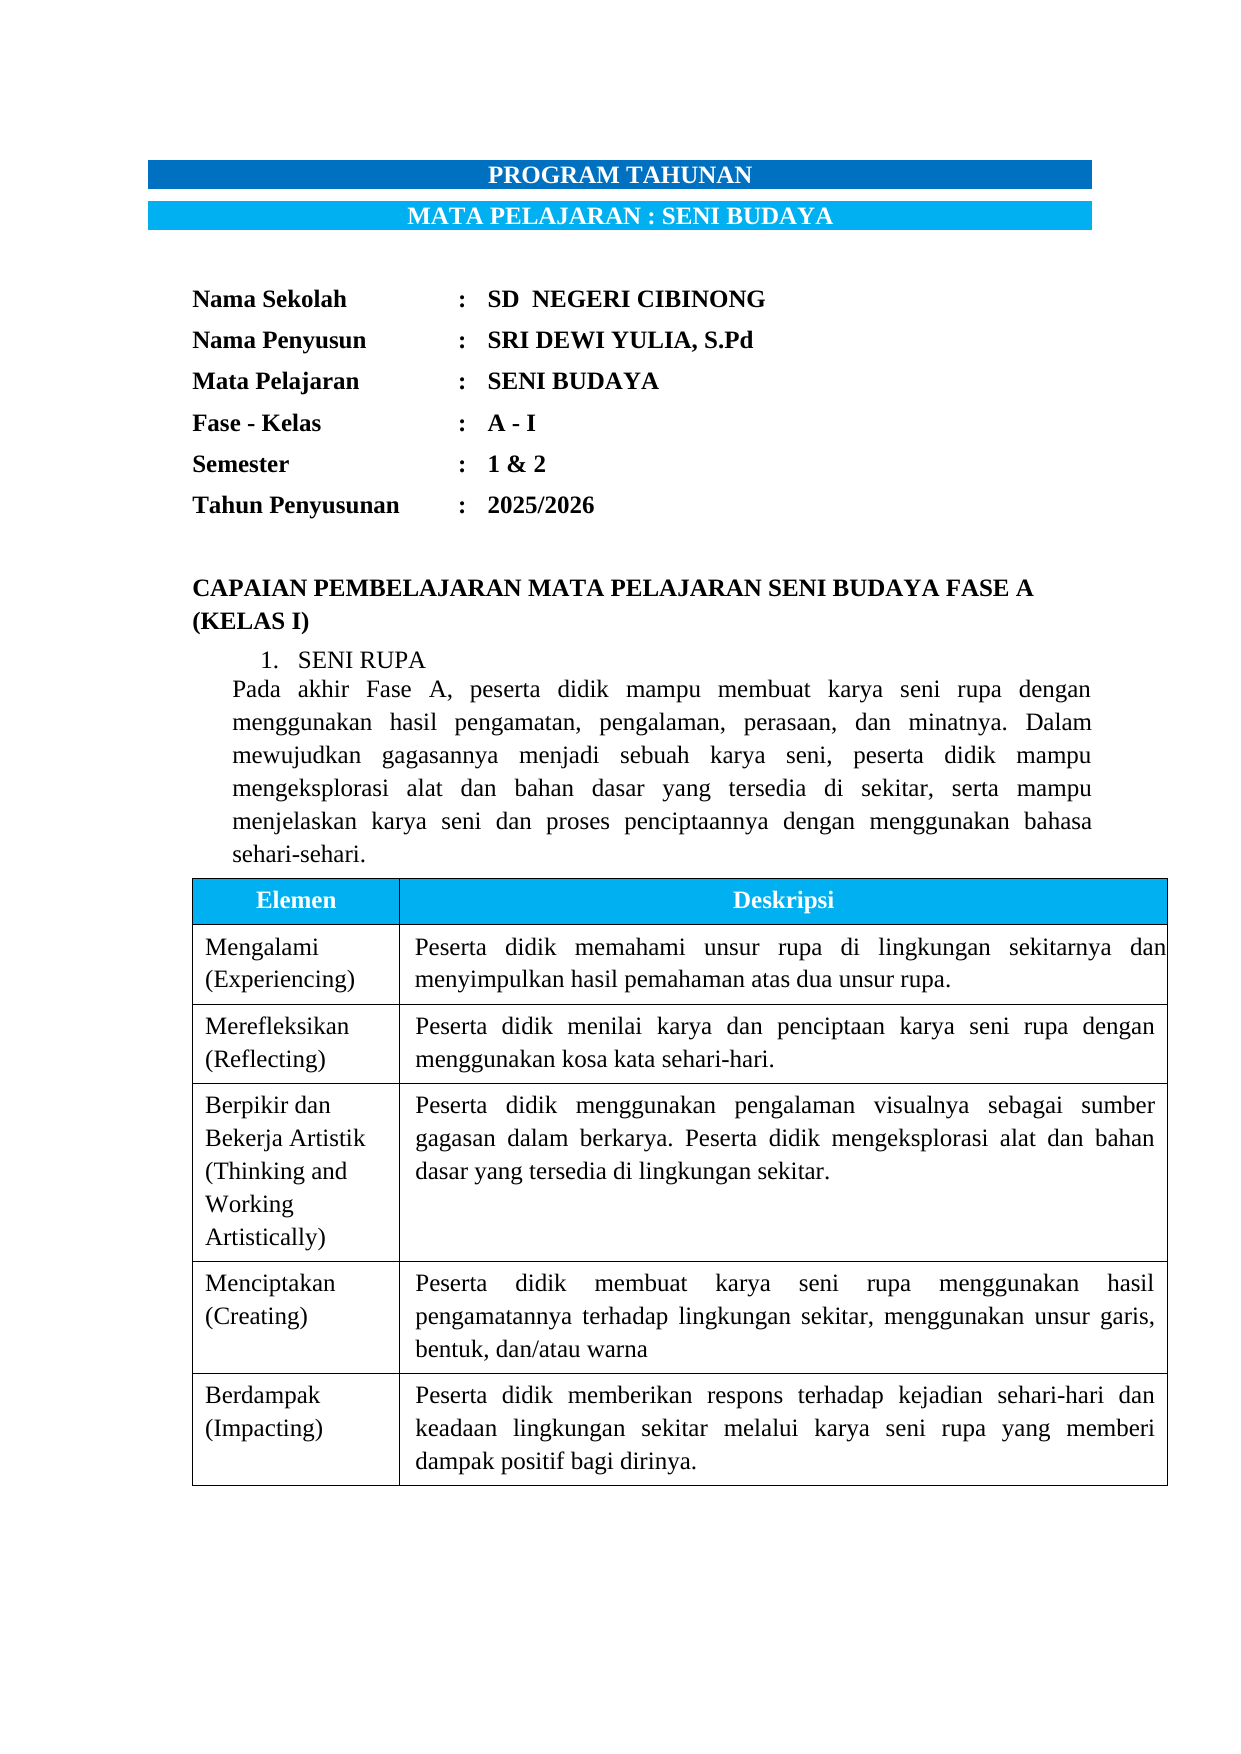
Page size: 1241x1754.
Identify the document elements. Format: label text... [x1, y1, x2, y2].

table_cell Menciptakan (Creating) [193, 1262, 399, 1373]
text Tahun Penyusunan : 2025/2026 [192, 490, 1092, 519]
table_cell Merefleksikan (Reflecting) [193, 1005, 399, 1083]
text Nama Penyusun : SRI DEWI YULIA, S.Pd [192, 325, 1092, 354]
list Seni Rupa [260, 645, 1092, 674]
table_header Elemen [193, 879, 399, 924]
text Capaian Pembelajaran Mata Pelajaran SENI BUDAYA Fase A (Kelas I) [192, 573, 1092, 634]
table_cell Berdampak (Impacting) [193, 1374, 399, 1485]
table_cell Peserta didik membuat karya seni rupa menggunakan hasil pengamatannya terhadap lingkungan sekitar, menggunakan unsur garis, bentuk, dan/atau warna [400, 1262, 1167, 1373]
text PROGRAM TAHUNAN [148, 160, 1092, 189]
text Nama Sekolah : SD NEGERI CIBINONG [192, 284, 1092, 313]
text MATA PELAJARAN : SENI BUDAYA [148, 201, 1092, 230]
table_cell Berpikir dan Bekerja Artistik (Thinking and Working Artistically) [193, 1084, 399, 1261]
text Mata Pelajaran : SENI BUDAYA [192, 366, 1092, 395]
list Pada akhir Fase A, peserta didik mampu membuat karya seni rupa dengan menggunakan hasil pengamatan, pengalaman, perasaan, dan minatnya. Dalam mewujudkan gagasannya menjadi sebuah karya seni, peserta didik mampu mengeksplorasi alat dan bahan dasar yang tersedia di sekitar, serta mampu menjelaskan karya seni dan proses penciptaannya dengan menggunakan bahasa sehari-sehari. [232, 674, 1092, 868]
table_cell Peserta didik menilai karya dan penciptaan karya seni rupa dengan menggunakan kosa kata sehari-hari. [400, 1005, 1167, 1083]
table_cell Peserta didik memahami unsur rupa di lingkungan sekitarnya dan menyimpulkan hasil pemahaman atas dua unsur rupa. [400, 925, 1167, 1003]
table_cell Peserta didik memberikan respons terhadap kejadian sehari-hari dan keadaan lingkungan sekitar melalui karya seni rupa yang memberi dampak positif bagi dirinya. [400, 1374, 1167, 1485]
text Fase - Kelas : A - I [192, 408, 1092, 436]
table_cell Mengalami (Experiencing) [193, 925, 399, 1003]
text Semester : 1 & 2 [192, 449, 1092, 478]
table_header Deskripsi [400, 879, 1167, 924]
table_cell Peserta didik menggunakan pengalaman visualnya sebagai sumber gagasan dalam berkarya. Peserta didik mengeksplorasi alat dan bahan dasar yang tersedia di lingkungan sekitar. [400, 1084, 1167, 1261]
